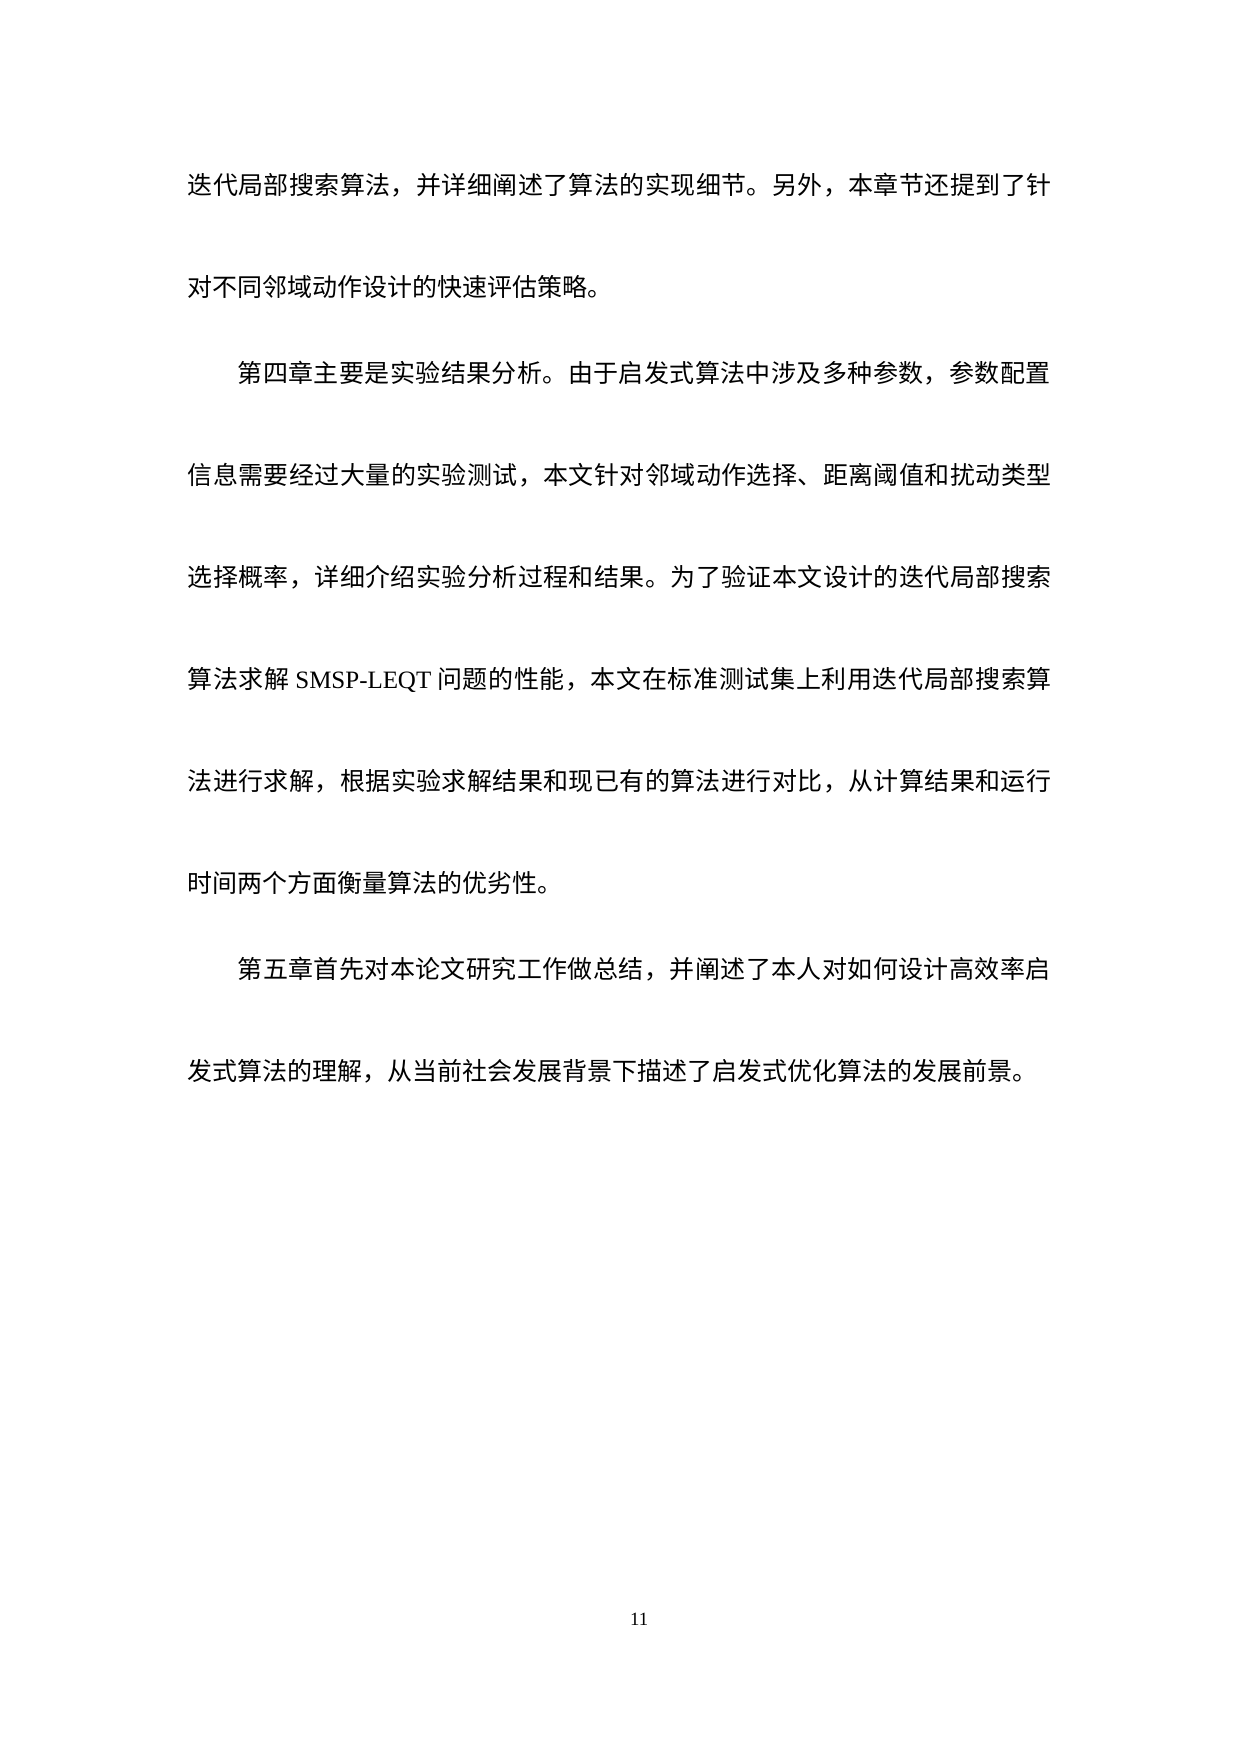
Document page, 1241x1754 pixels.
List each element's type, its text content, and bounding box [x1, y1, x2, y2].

text 第四章主要是实验结果分析。由于启发式算法中涉及多种参数，参数配置信息需要经过大量的实验测试，本文针对邻域动作选择、距离阈值和扰动类型选择概率，详细介绍实验分析过程和结果。为了验证本文设计的迭代局部搜索算法求解SMSP-LEQT问题的性能，本文在标准测试集上利用迭代局部搜索算法进行求解，根据实验求解结果和现已有的算法进行对比，从计算结果和运行时间两个方面衡量算法的优劣性。 [187, 338, 1053, 915]
text 第五章首先对本论文研究工作做总结，并阐述了本人对如何设计高效率启发式算法的理解，从当前社会发展背景下描述了启发式优化算法的发展前景。 [187, 933, 1053, 1103]
